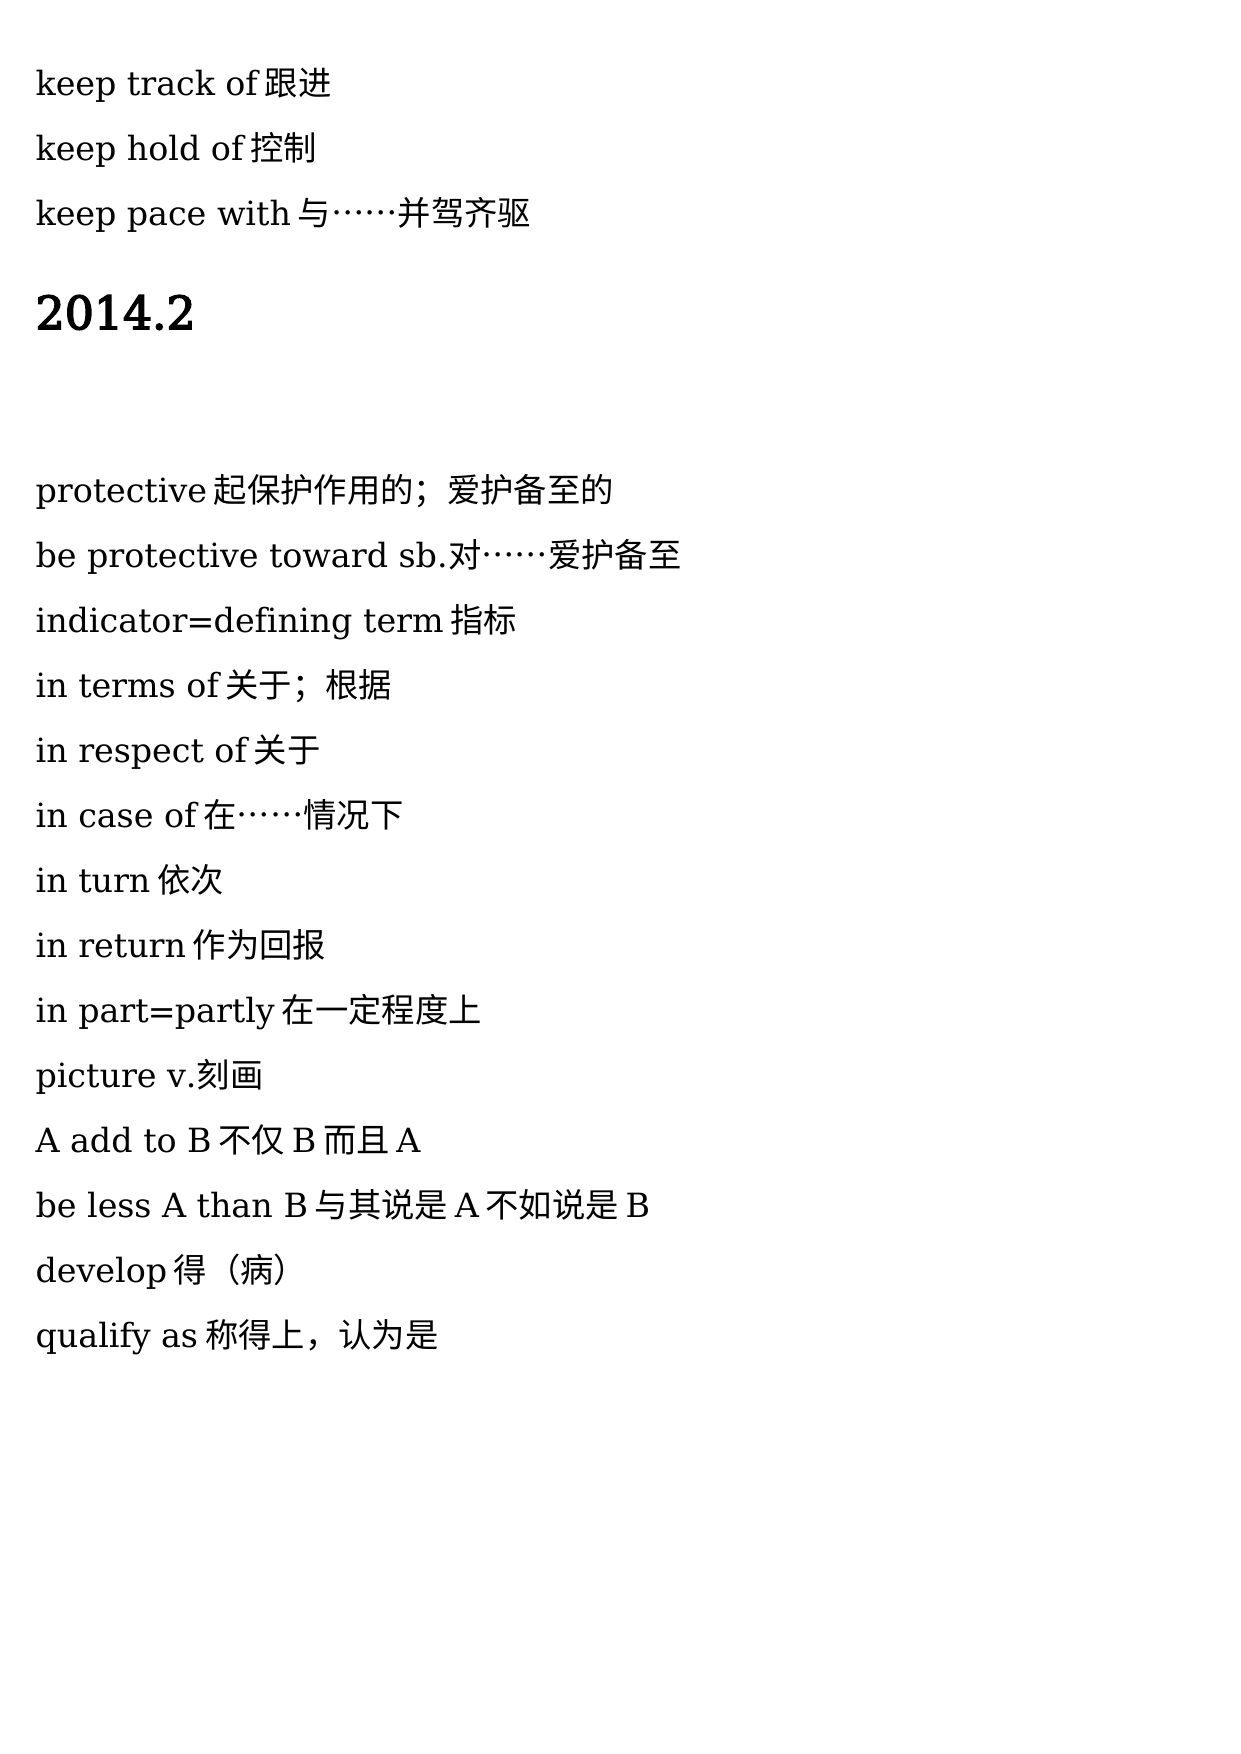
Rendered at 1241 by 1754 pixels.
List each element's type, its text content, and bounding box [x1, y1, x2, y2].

text be protective toward sb.对……爱护备至 [35, 520, 1205, 585]
text keep track of跟进 [35, 48, 1205, 113]
text keep pace with与……并驾齐驱 [35, 178, 1205, 243]
text keep hold of控制 [35, 113, 1205, 178]
text indicator=defining term指标 [35, 585, 1205, 650]
text develop得（病） [35, 1235, 1205, 1300]
text in respect of关于 [35, 715, 1205, 780]
text be less A than B与其说是A不如说是B [35, 1170, 1205, 1235]
subtitle 2014.2 [35, 279, 1205, 344]
text protective起保护作用的；爱护备至的 [35, 455, 1205, 520]
text A add to B不仅B而且A [35, 1105, 1205, 1170]
text in part=partly在一定程度上 [35, 975, 1205, 1040]
text qualify as称得上，认为是 [35, 1300, 1205, 1365]
text in terms of关于；根据 [35, 650, 1205, 715]
text in turn依次 [35, 845, 1205, 910]
text in return作为回报 [35, 910, 1205, 975]
text picture v.刻画 [35, 1040, 1205, 1105]
text in case of在……情况下 [35, 780, 1205, 845]
